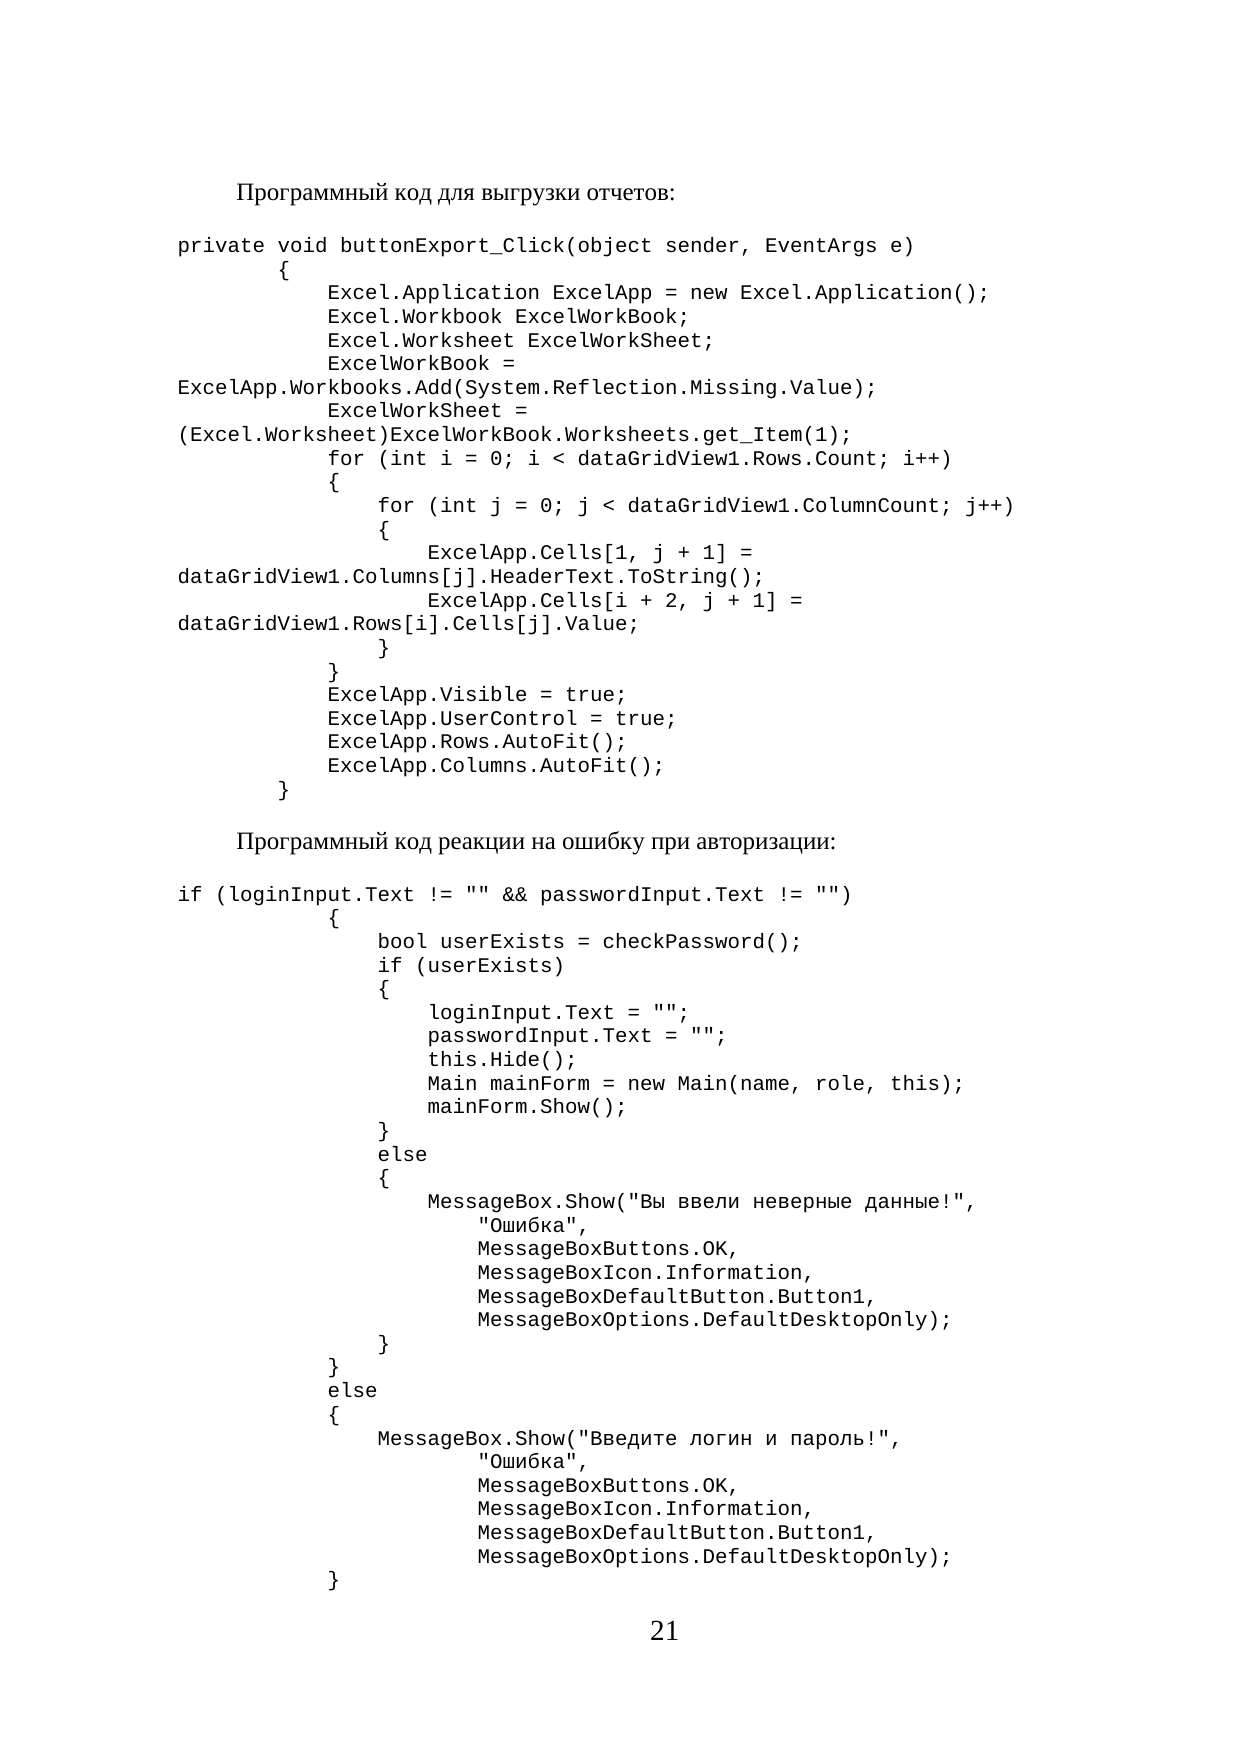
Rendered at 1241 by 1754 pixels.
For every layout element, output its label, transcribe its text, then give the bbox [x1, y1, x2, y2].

text Программный код реакции на ошибку при авторизации: [177, 826, 1152, 855]
text ExcelWorkSheet = (Excel.Worksheet)ExcelWorkBook.Worksheets.get_Item(1); [177, 401, 1152, 448]
text MessageBox.Show("Вы ввели неверные данные!", [177, 1191, 1152, 1215]
text for (int i = 0; i < dataGridView1.Rows.Count; i++) [177, 448, 1152, 471]
text private void buttonExport_Click(object sender, EventArgs e) [177, 235, 1152, 259]
text } [177, 661, 1152, 684]
text { [177, 471, 1152, 495]
text passwordInput.Text = ""; [177, 1026, 1152, 1049]
text Excel.Workbook ExcelWorkBook; [177, 306, 1152, 329]
text { [177, 259, 1152, 282]
text Программный код для выгрузки отчетов: [177, 177, 1152, 206]
text MessageBox.Show("Введите логин и пароль!", [177, 1427, 1152, 1451]
text if (userExists) [177, 954, 1152, 978]
text { [177, 1404, 1152, 1427]
text loginInput.Text = ""; [177, 1002, 1152, 1026]
text MessageBoxIcon.Information, [177, 1498, 1152, 1522]
text } [177, 1357, 1152, 1380]
text MessageBoxButtons.OK, [177, 1238, 1152, 1262]
text for (int j = 0; j < dataGridView1.ColumnCount; j++) [177, 495, 1152, 519]
text MessageBoxOptions.DefaultDesktopOnly); [177, 1546, 1152, 1569]
text } [177, 1120, 1152, 1144]
text ExcelApp.Rows.AutoFit(); [177, 732, 1152, 755]
text ExcelApp.Columns.AutoFit(); [177, 755, 1152, 779]
text } [177, 779, 1152, 802]
text mainForm.Show(); [177, 1096, 1152, 1120]
text "Ошибка", [177, 1451, 1152, 1475]
text MessageBoxOptions.DefaultDesktopOnly); [177, 1309, 1152, 1333]
text ExcelApp.UserControl = true; [177, 708, 1152, 732]
text MessageBoxIcon.Information, [177, 1262, 1152, 1286]
text ExcelApp.Visible = true; [177, 684, 1152, 708]
text if (loginInput.Text != "" && passwordInput.Text != "") [177, 884, 1152, 907]
text { [177, 907, 1152, 931]
text Main mainForm = new Main(name, role, this); [177, 1073, 1152, 1096]
text else [177, 1144, 1152, 1167]
text "Ошибка", [177, 1215, 1152, 1238]
text bool userExists = checkPassword(); [177, 931, 1152, 954]
text ExcelWorkBook = ExcelApp.Workbooks.Add(System.Reflection.Missing.Value); [177, 353, 1152, 401]
text Excel.Application ExcelApp = new Excel.Application(); [177, 282, 1152, 306]
text this.Hide(); [177, 1049, 1152, 1073]
text } [177, 1333, 1152, 1357]
text } [177, 637, 1152, 661]
text MessageBoxButtons.OK, [177, 1475, 1152, 1498]
text MessageBoxDefaultButton.Button1, [177, 1522, 1152, 1546]
text ExcelApp.Cells[1, j + 1] = dataGridView1.Columns[j].HeaderText.ToString(); [177, 542, 1152, 590]
text Excel.Worksheet ExcelWorkSheet; [177, 329, 1152, 353]
text { [177, 519, 1152, 542]
text } [177, 1569, 1152, 1593]
text { [177, 978, 1152, 1002]
text { [177, 1167, 1152, 1191]
text MessageBoxDefaultButton.Button1, [177, 1286, 1152, 1309]
text else [177, 1380, 1152, 1404]
text ExcelApp.Cells[i + 2, j + 1] = dataGridView1.Rows[i].Cells[j].Value; [177, 590, 1152, 637]
